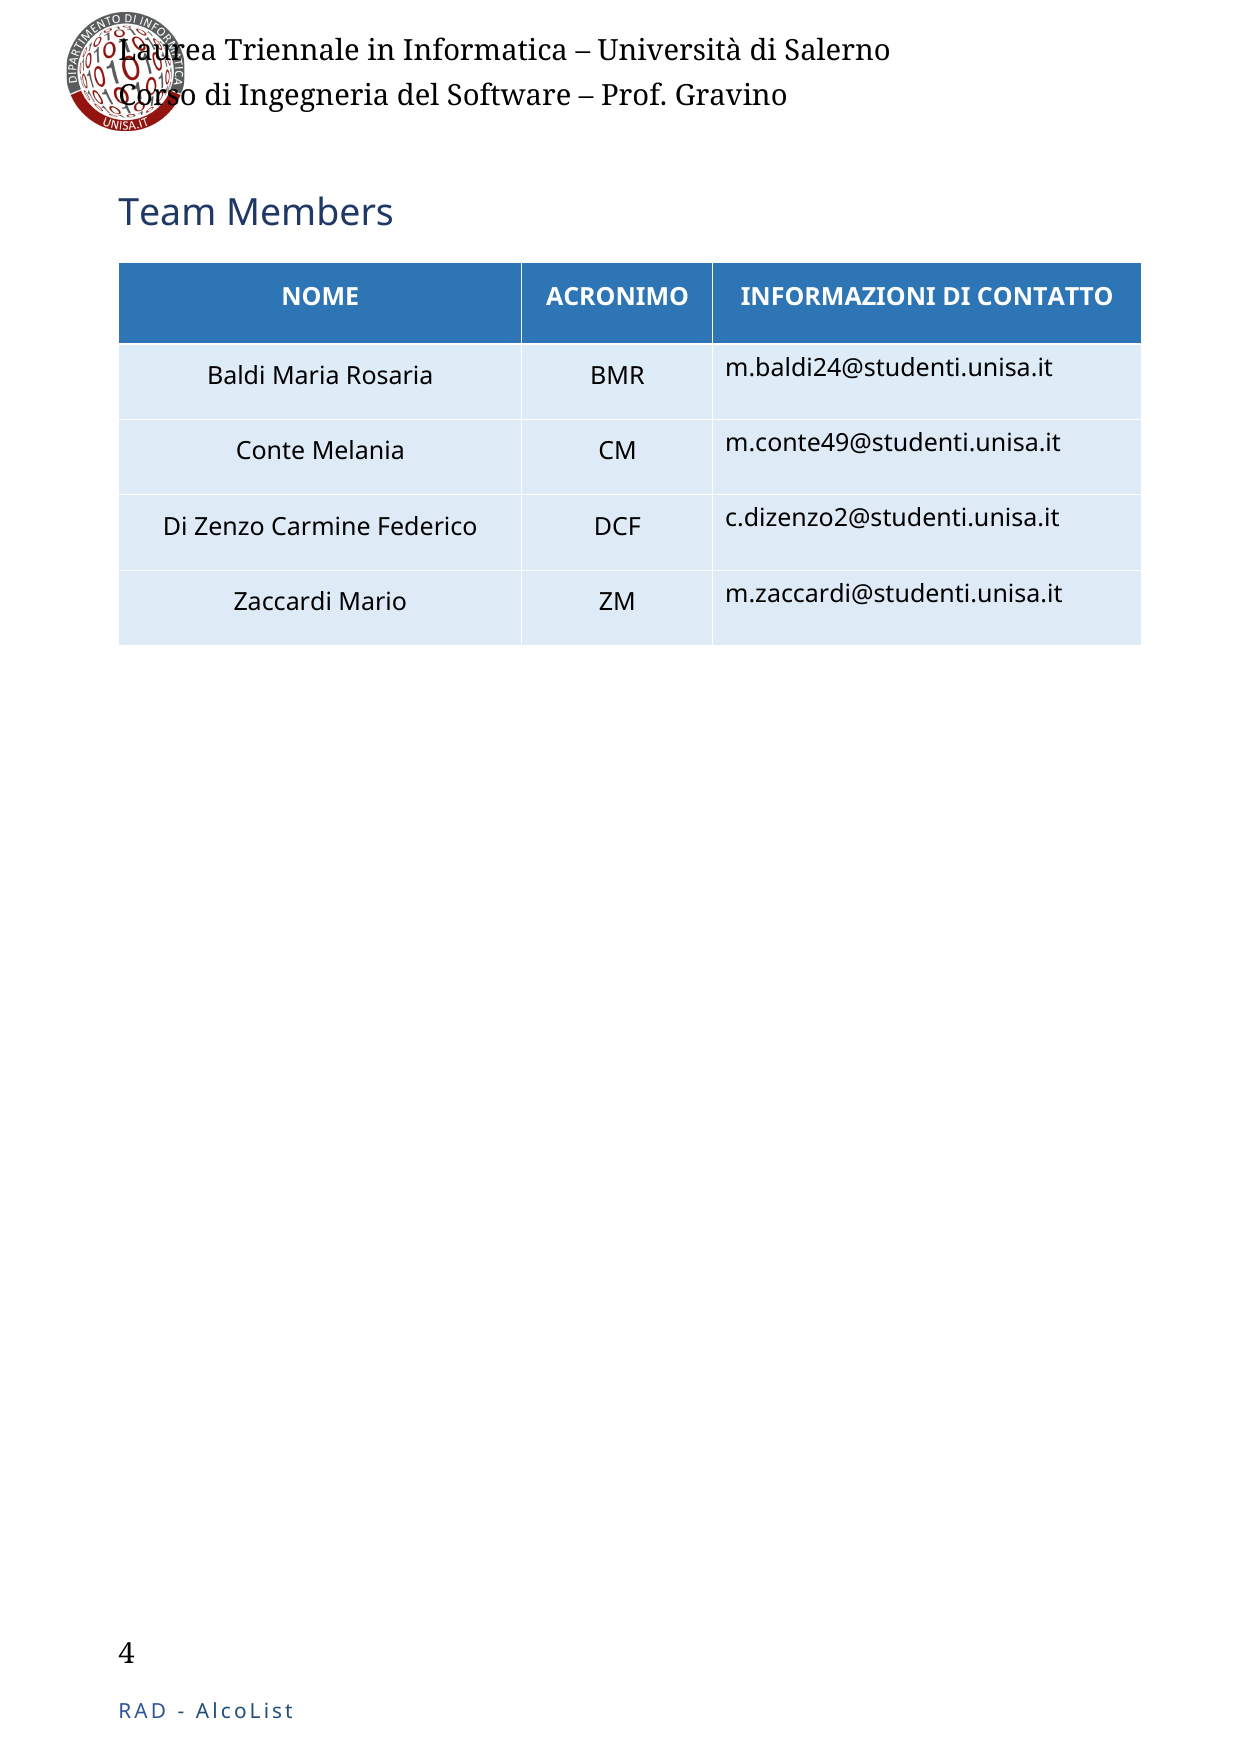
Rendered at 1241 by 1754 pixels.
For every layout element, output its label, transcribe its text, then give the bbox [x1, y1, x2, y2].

table_cell m.conte49@studenti.unisa.it [713, 420, 1141, 494]
table_cell CM [522, 420, 712, 494]
table_cell Zaccardi Mario [119, 571, 521, 645]
table_cell m.baldi24@studenti.unisa.it [713, 345, 1141, 419]
table_cell DCF [522, 495, 712, 570]
table_cell Baldi Maria Rosaria [119, 345, 521, 419]
picture [66, 12, 185, 131]
table_cell c.dizenzo2@studenti.unisa.it [713, 495, 1141, 570]
table_cell ZM [522, 571, 712, 645]
subtitle Team Members [118, 185, 1122, 236]
table_cell Di Zenzo Carmine Federico [119, 495, 521, 570]
table_cell Conte Melania [119, 420, 521, 494]
table_cell m.zaccardi@studenti.unisa.it [713, 571, 1141, 645]
table_header NOME [119, 263, 521, 343]
table_cell BMR [522, 345, 712, 419]
table_header INFORMAZIONI DI CONTATTO [713, 263, 1141, 343]
table_header ACRONIMO [522, 263, 712, 343]
